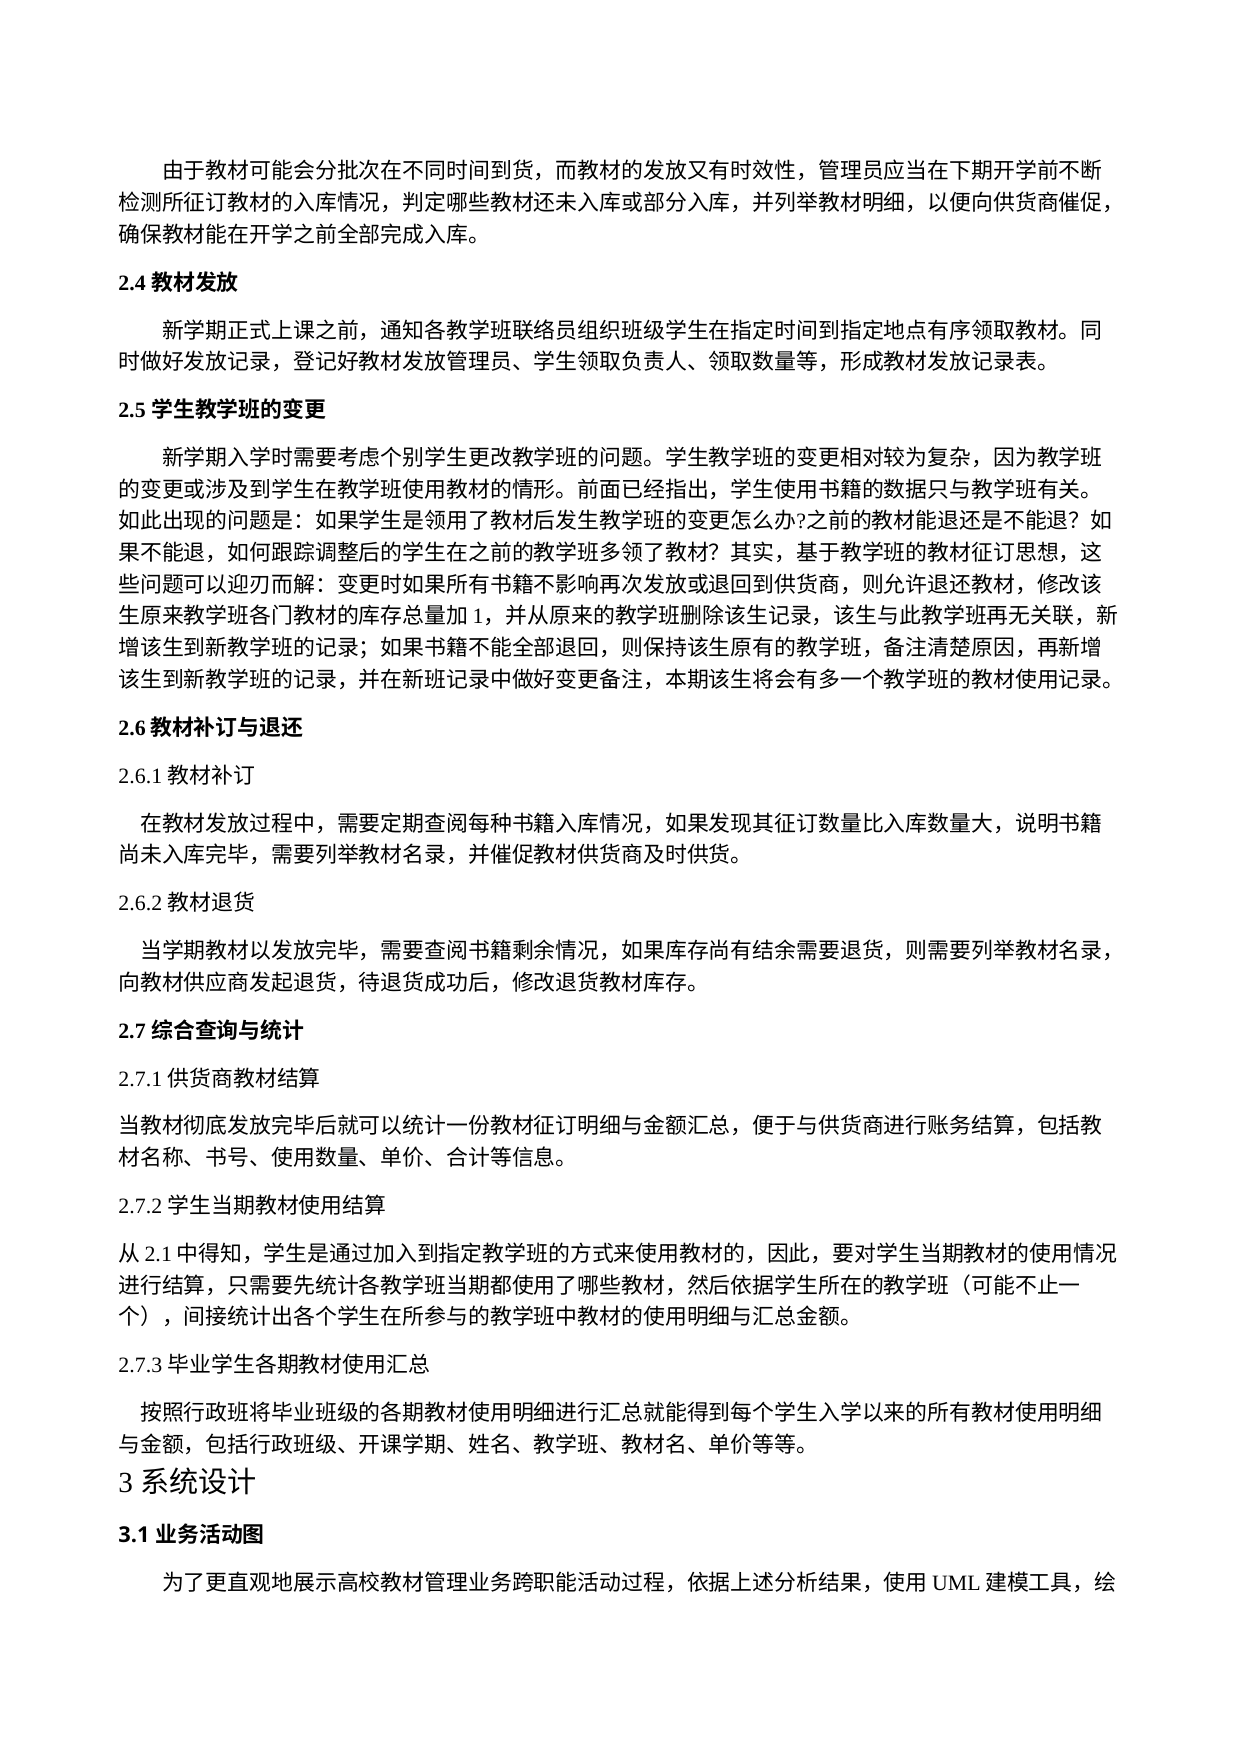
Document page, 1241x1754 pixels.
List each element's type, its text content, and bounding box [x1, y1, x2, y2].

text 从2.1中得知，学生是通过加入到指定教学班的方式来使用教材的，因此，要对学生当期教材的使用情况进行结算，只需要先统计各教学班当期都使用了哪些教材，然后依据学生所在的教学班（可能不止一个），间接统计出各个学生在所参与的教学班中教材的使用明细与汇总金额。 [118, 1236, 1122, 1331]
text 在教材发放过程中，需要定期查阅每种书籍入库情况，如果发现其征订数量比入库数量大，说明书籍尚未入库完毕，需要列举教材名录，并催促教材供货商及时供货。 [118, 806, 1122, 869]
text 2.4 教材发放 [118, 265, 1122, 296]
text 2.6教材补订与退还 [118, 710, 1122, 741]
text 新学期入学时需要考虑个别学生更改教学班的问题。学生教学班的变更相对较为复杂，因为教学班的变更或涉及到学生在教学班使用教材的情形。前面已经指出，学生使用书籍的数据只与教学班有关。如此出现的问题是：如果学生是领用了教材后发生教学班的变更怎么办?之前的教材能退还是不能退？如果不能退，如何跟踪调整后的学生在之前的教学班多领了教材？其实，基于教学班的教材征订思想，这些问题可以迎刃而解：变更时如果所有书籍不影响再次发放或退回到供货商，则允许退还教材，修改该生原来教学班各门教材的库存总量加1，并从原来的教学班删除该生记录，该生与此教学班再无关联，新增该生到新教学班的记录；如果书籍不能全部退回，则保持该生原有的教学班，备注清楚原因，再新增该生到新教学班的记录，并在新班记录中做好变更备注，本期该生将会有多一个教学班的教材使用记录。 [118, 440, 1122, 693]
text 2.7 综合查询与统计 [118, 1013, 1122, 1044]
text 2.6.2 教材退货 [118, 885, 1122, 917]
text 当教材彻底发放完毕后就可以统计一份教材征订明细与金额汇总，便于与供货商进行账务结算，包括教材名称、书号、使用数量、单价、合计等信息。 [118, 1108, 1122, 1172]
text 由于教材可能会分批次在不同时间到货，而教材的发放又有时效性，管理员应当在下期开学前不断检测所征订教材的入库情况，判定哪些教材还未入库或部分入库，并列举教材明细，以便向供货商催促，确保教材能在开学之前全部完成入库。 [118, 153, 1122, 248]
text 当学期教材以发放完毕，需要查阅书籍剩余情况，如果库存尚有结余需要退货，则需要列举教材名录，向教材供应商发起退货，待退货成功后，修改退货教材库存。 [118, 933, 1122, 996]
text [118, 1565, 1122, 1597]
text 2.7.2 学生当期教材使用结算 [118, 1188, 1122, 1220]
subtitle 3 系统设计 [118, 1458, 1122, 1501]
text 新学期正式上课之前，通知各教学班联络员组织班级学生在指定时间到指定地点有序领取教材。同时做好发放记录，登记好教材发放管理员、学生领取负责人、领取数量等，形成教材发放记录表。 [118, 313, 1122, 376]
text 按照行政班将毕业班级的各期教材使用明细进行汇总就能得到每个学生入学以来的所有教材使用明细与金额，包括行政班级、开课学期、姓名、教学班、教材名、单价等等。 [118, 1395, 1122, 1458]
text 3.1 业务活动图 [118, 1517, 1122, 1549]
text 2.6.1 教材补订 [118, 758, 1122, 789]
text 2.7.1 供货商教材结算 [118, 1061, 1122, 1092]
text 2.7.3 毕业学生各期教材使用汇总 [118, 1347, 1122, 1379]
text 2.5 学生教学班的变更 [118, 392, 1122, 424]
